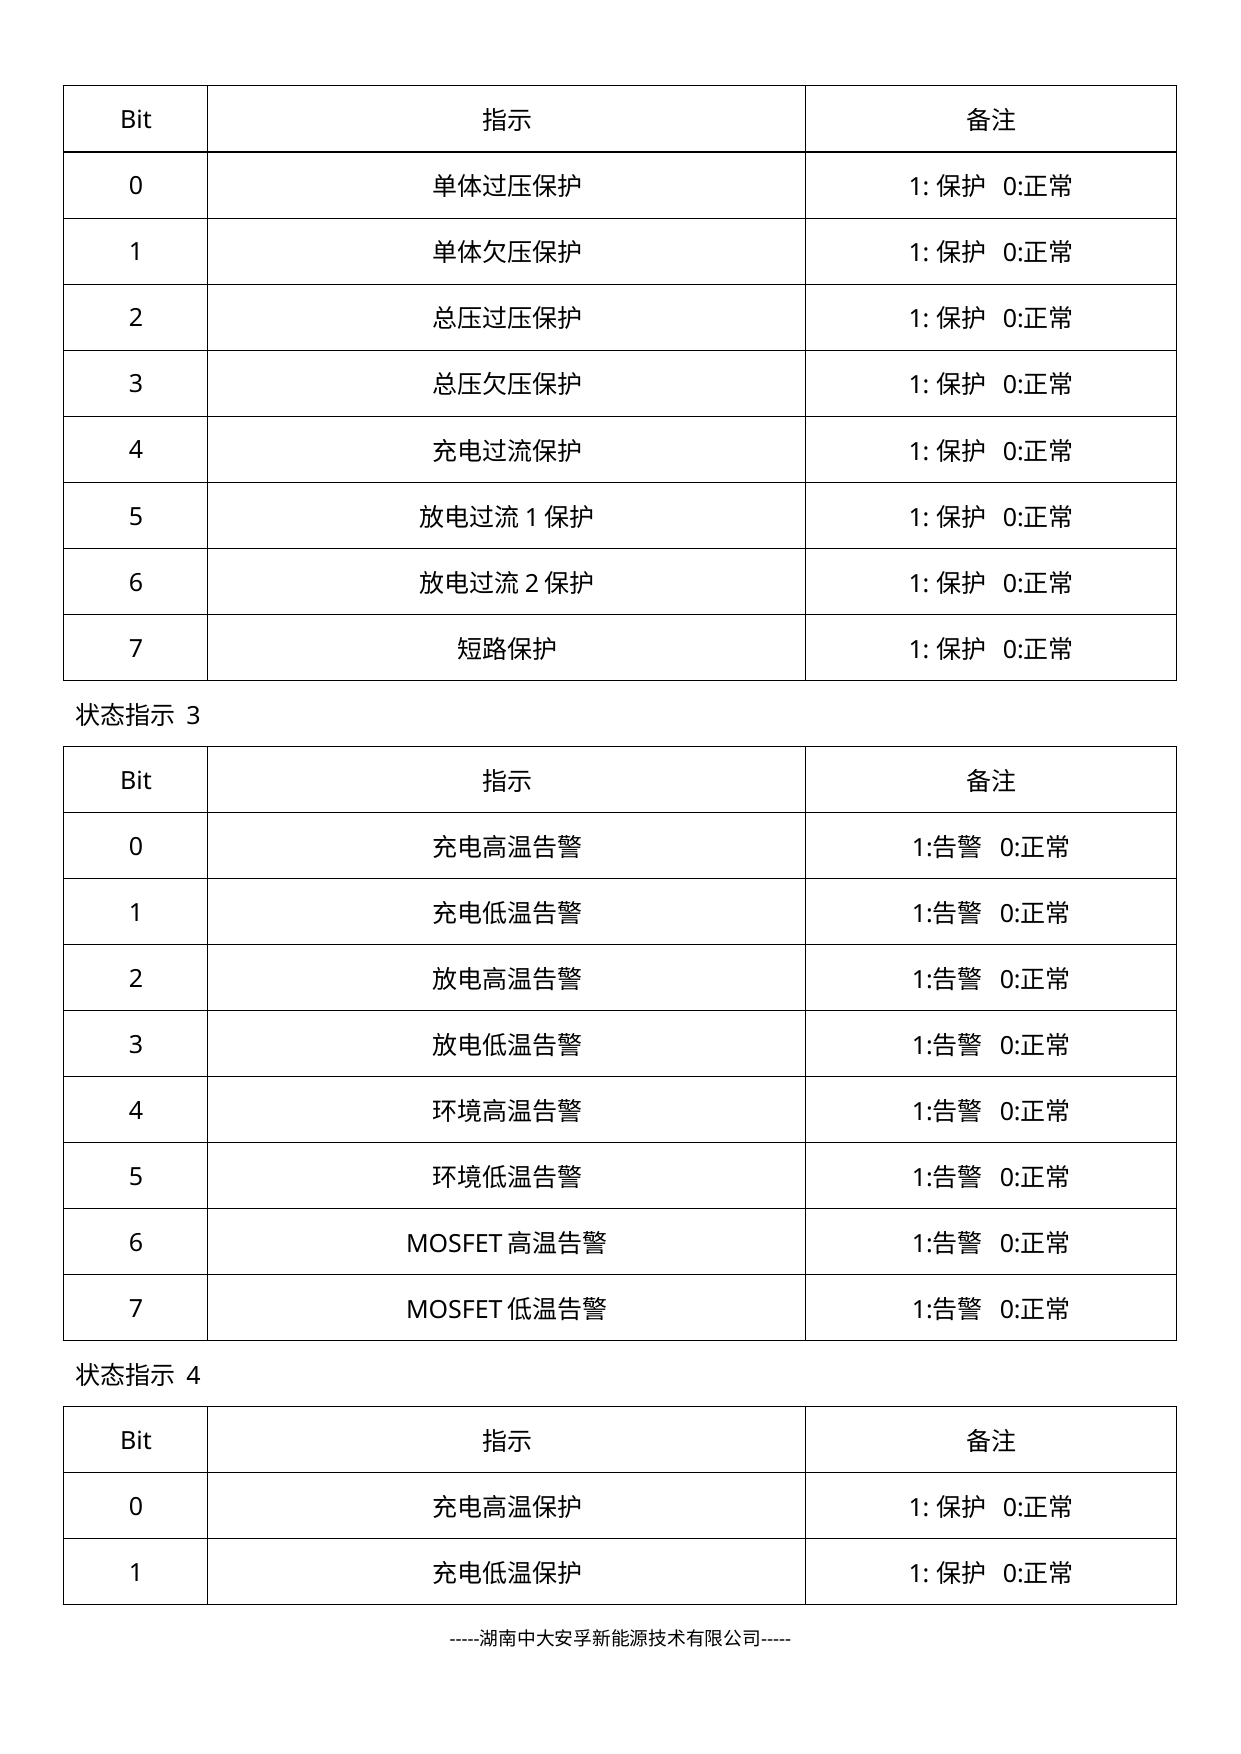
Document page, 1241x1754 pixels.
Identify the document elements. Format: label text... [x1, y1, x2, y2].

table_cell 4 [64, 1077, 207, 1142]
table_cell 1: 保护 0:正常 [806, 351, 1176, 416]
table_cell 6 [64, 1209, 207, 1274]
table_cell 充电低温保护 [208, 1539, 805, 1604]
table_cell 1:告警 0:正常 [806, 1143, 1176, 1208]
table_cell 单体过压保护 [208, 153, 805, 217]
table_cell 环境低温告警 [208, 1143, 805, 1208]
table_cell 1:告警 0:正常 [806, 1011, 1176, 1076]
table_cell 6 [64, 549, 207, 614]
table_header 指示 [208, 747, 805, 812]
table_cell 1: 保护 0:正常 [806, 1539, 1176, 1604]
table_cell 1:告警 0:正常 [806, 1209, 1176, 1274]
table_cell 3 [64, 351, 207, 416]
table_cell 充电高温告警 [208, 813, 805, 878]
table_cell 单体欠压保护 [208, 219, 805, 283]
table_cell 放电低温告警 [208, 1011, 805, 1076]
table_cell 1: 保护 0:正常 [806, 1473, 1176, 1538]
table_cell 1: 保护 0:正常 [806, 417, 1176, 482]
table_cell 0 [64, 153, 207, 217]
table_cell 放电高温告警 [208, 945, 805, 1010]
text 状态指示 3 [75, 681, 1165, 746]
table_cell MOSFET高温告警 [208, 1209, 805, 1274]
table_header 指示 [208, 1407, 805, 1472]
table_header 备注 [806, 86, 1176, 151]
table_cell 总压过压保护 [208, 285, 805, 349]
table_cell 5 [64, 483, 207, 548]
table_header 指示 [208, 86, 805, 151]
table_cell 1: 保护 0:正常 [806, 153, 1176, 217]
table_cell 1: 保护 0:正常 [806, 549, 1176, 614]
table_cell 总压欠压保护 [208, 351, 805, 416]
table_cell 1:告警 0:正常 [806, 945, 1176, 1010]
table_cell 充电低温告警 [208, 879, 805, 944]
table_cell 充电过流保护 [208, 417, 805, 482]
table_cell 短路保护 [208, 615, 805, 680]
table_header 备注 [806, 747, 1176, 812]
table_cell 1: 保护 0:正常 [806, 219, 1176, 283]
table_cell 放电过流2保护 [208, 549, 805, 614]
table_cell 0 [64, 1473, 207, 1538]
table_cell 2 [64, 285, 207, 349]
table_cell 3 [64, 1011, 207, 1076]
text 状态指示 4 [75, 1341, 1165, 1406]
table_cell 1: 保护 0:正常 [806, 285, 1176, 349]
table_cell 环境高温告警 [208, 1077, 805, 1142]
table_cell 7 [64, 615, 207, 680]
table_header Bit [64, 747, 207, 812]
table_cell 充电高温保护 [208, 1473, 805, 1538]
table_cell 5 [64, 1143, 207, 1208]
table_cell 1 [64, 219, 207, 283]
table_header 备注 [806, 1407, 1176, 1472]
table_cell 1:告警 0:正常 [806, 1275, 1176, 1340]
table_cell 0 [64, 813, 207, 878]
table_cell 7 [64, 1275, 207, 1340]
table_cell 放电过流1保护 [208, 483, 805, 548]
table_header Bit [64, 86, 207, 151]
table_cell 1:告警 0:正常 [806, 813, 1176, 878]
table_cell 2 [64, 945, 207, 1010]
table_header Bit [64, 1407, 207, 1472]
table_cell 1: 保护 0:正常 [806, 615, 1176, 680]
table_cell 1 [64, 1539, 207, 1604]
table_cell 1:告警 0:正常 [806, 1077, 1176, 1142]
table_cell 1: 保护 0:正常 [806, 483, 1176, 548]
table_cell 4 [64, 417, 207, 482]
table_cell MOSFET低温告警 [208, 1275, 805, 1340]
table_cell 1:告警 0:正常 [806, 879, 1176, 944]
table_cell 1 [64, 879, 207, 944]
